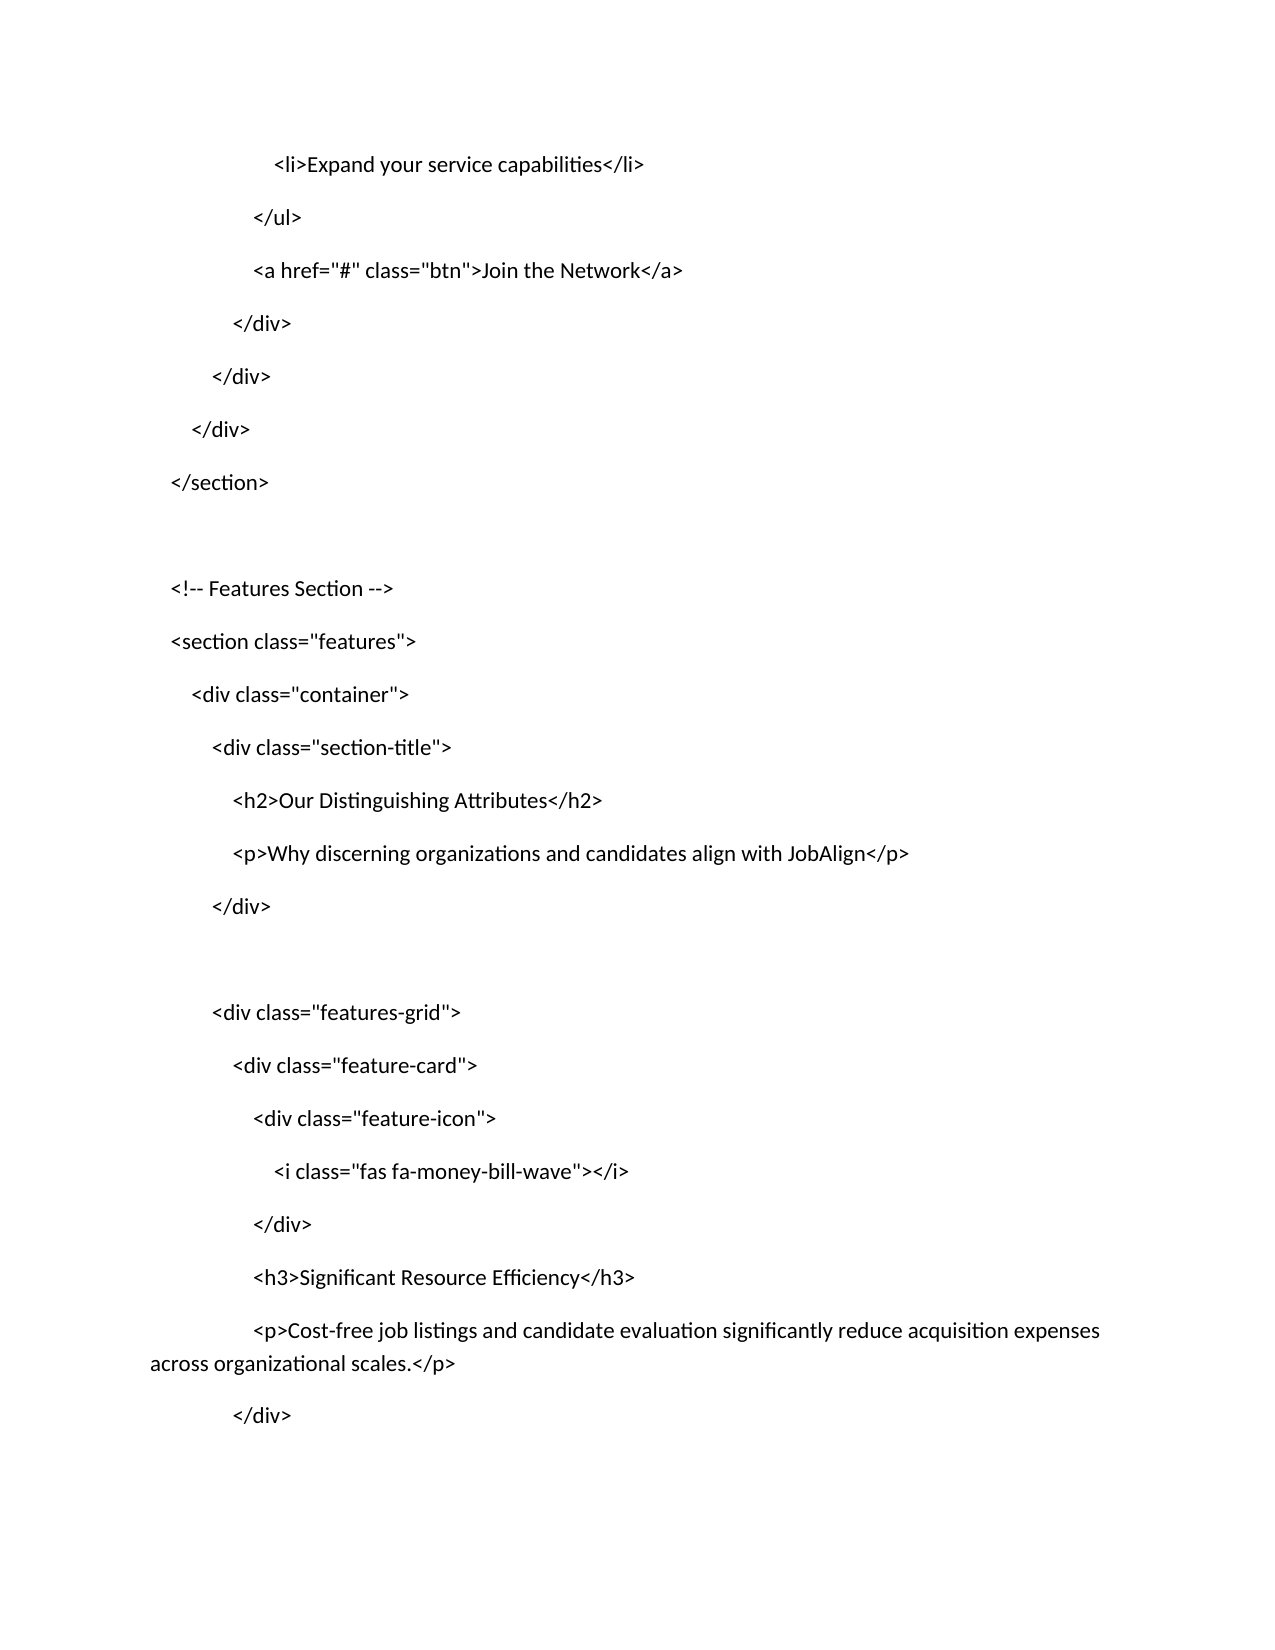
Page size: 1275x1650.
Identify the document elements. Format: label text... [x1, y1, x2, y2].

text </div> [150, 415, 1125, 443]
text <div class="container"> [150, 680, 1125, 708]
text <p>Why discerning organizations and candidates align with JobAlign</p> [150, 839, 1125, 867]
text </ul> [150, 203, 1125, 231]
text <li>Expand your service capabilities</li> [150, 150, 1125, 178]
text <p>Cost-free job listings and candidate evaluation significantly reduce acquisition expenses across organizational scales.</p> [150, 1316, 1125, 1377]
text <a href="#" class="btn">Join the Network</a> [150, 256, 1125, 284]
text <div class="feature-card"> [150, 1051, 1125, 1079]
text <!-- Features Section --> [150, 574, 1125, 602]
text <div class="section-title"> [150, 733, 1125, 761]
text <div class="feature-icon"> [150, 1104, 1125, 1132]
text </section> [150, 468, 1125, 496]
text <div class="features-grid"> [150, 998, 1125, 1026]
text <section class="features"> [150, 627, 1125, 655]
text </div> [150, 1210, 1125, 1238]
text </div> [150, 1402, 1125, 1430]
text <i class="fas fa-money-bill-wave"></i> [150, 1157, 1125, 1185]
text <h3>Significant Resource Efficiency</h3> [150, 1263, 1125, 1291]
text </div> [150, 892, 1125, 920]
text <h2>Our Distinguishing Attributes</h2> [150, 786, 1125, 814]
text </div> [150, 309, 1125, 337]
text </div> [150, 362, 1125, 390]
